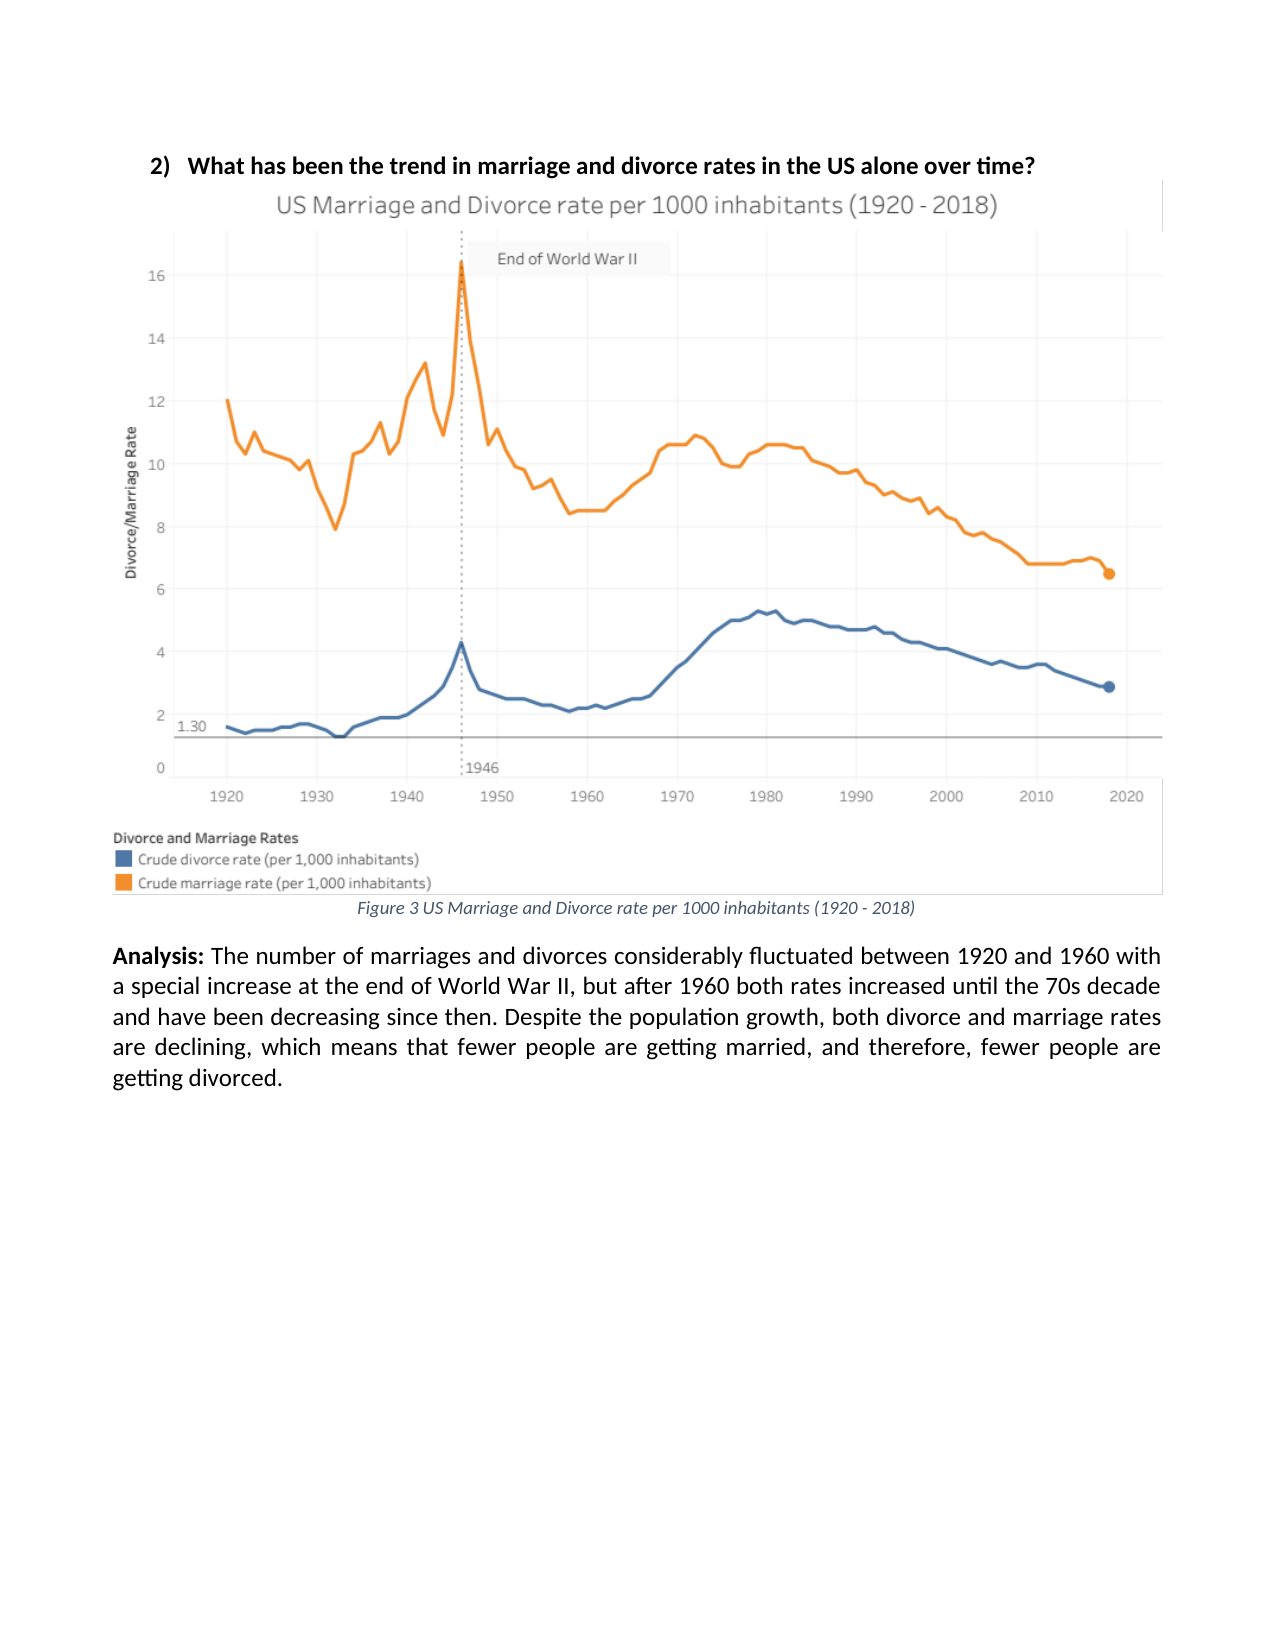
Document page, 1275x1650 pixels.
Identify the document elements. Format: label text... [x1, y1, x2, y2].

subtitle What has been the trend in marriage and divorce rates in the US alone over time? [150, 150, 1162, 180]
text Analysis: The number of marriages and divorces considerably fluctuated between 1920 and 1960 with a special increase at the end of World War II, but after 1960 both rates increased until the 70s decade and have been decreasing since then. Despite the population growth, both divorce and marriage rates are declining, which means that fewer people are getting married, and therefore, fewer people are getting divorced. [112, 940, 1162, 1093]
